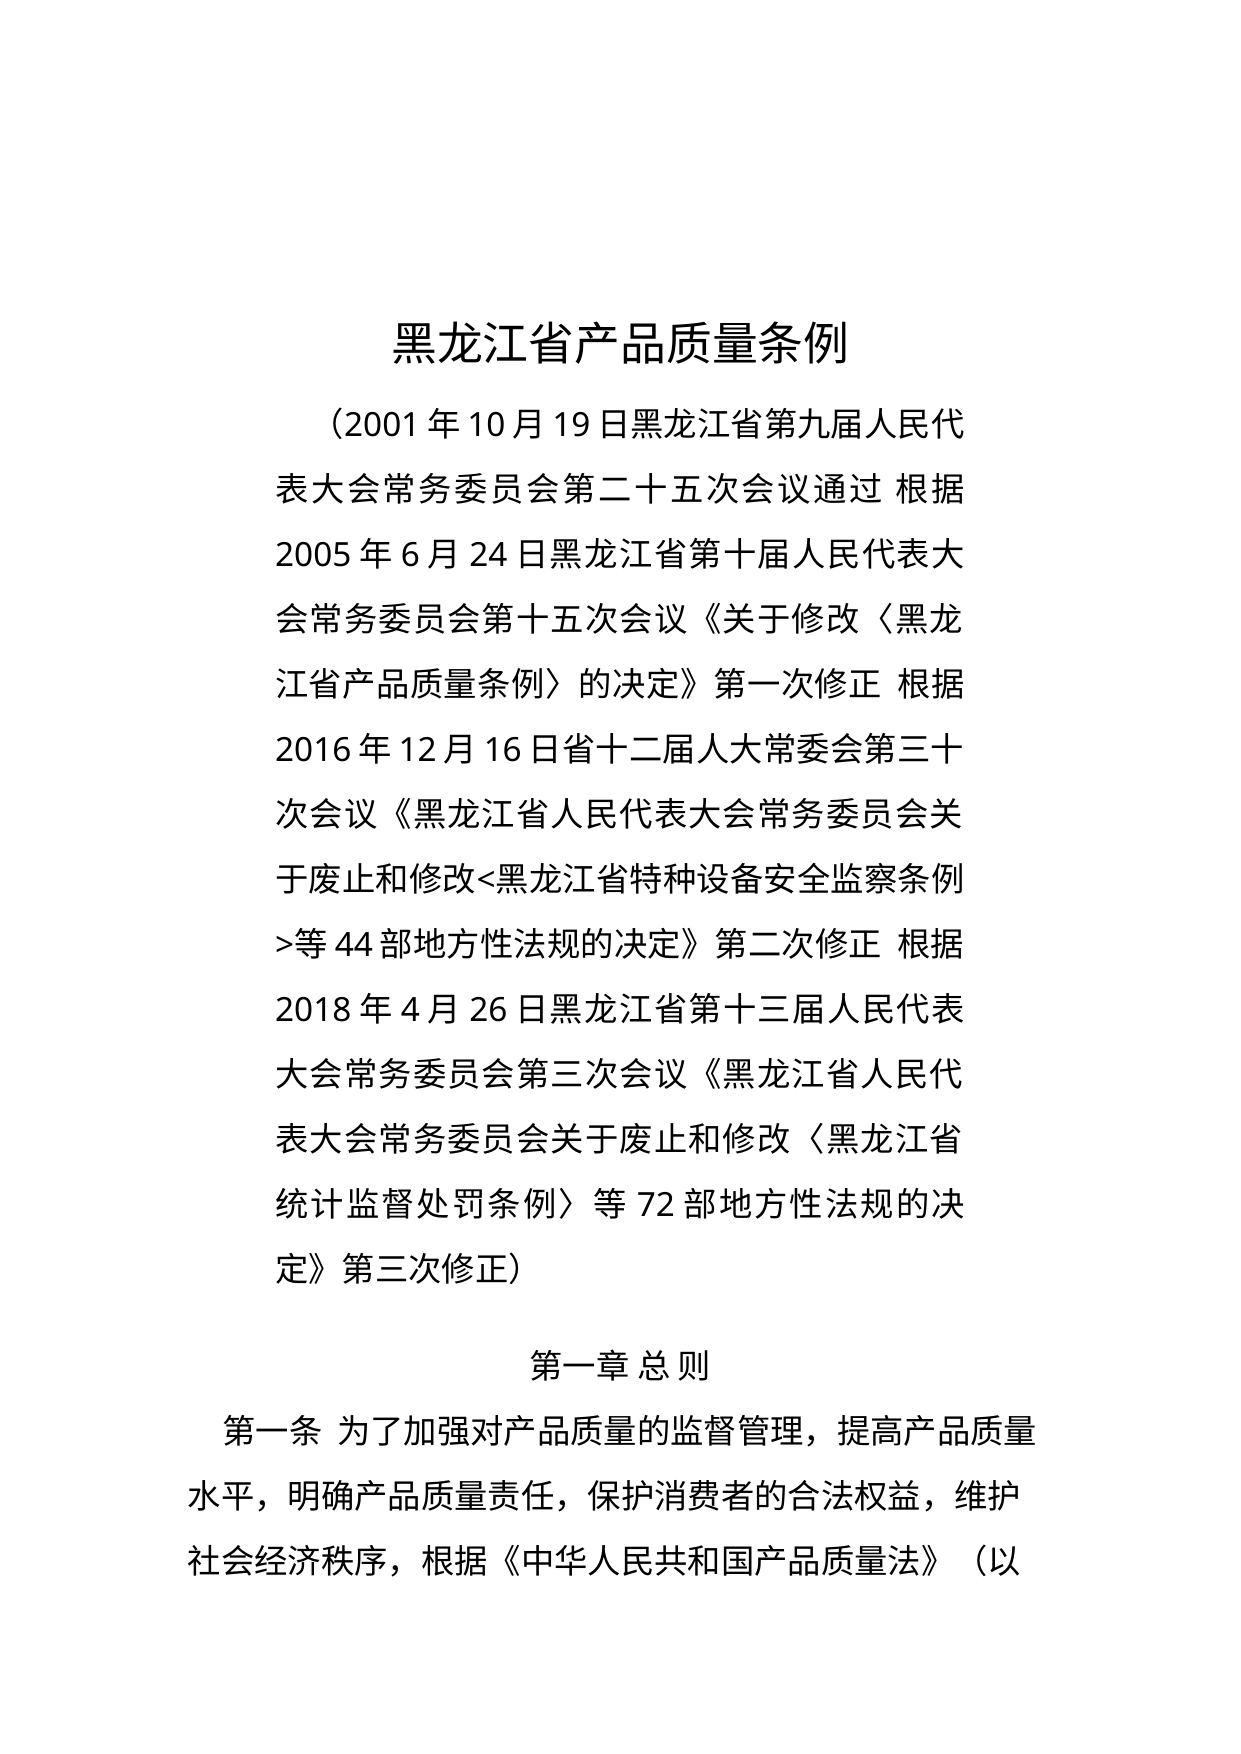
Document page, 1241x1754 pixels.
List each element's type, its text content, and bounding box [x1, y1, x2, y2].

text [187, 1397, 1053, 1592]
text 黑龙江省产品质量条例 [187, 292, 1053, 389]
text 第一章 总 则 [187, 1332, 1053, 1397]
text （2001年10月19日黑龙江省第九届人民代表大会常务委员会第二十五次会议通过 根据2005年6月24日黑龙江省第十届人民代表大会常务委员会第十五次会议《关于修改〈黑龙江省产品质量条例〉的决定》第一次修正 根据2016年12月16日省十二届人大常委会第三十次会议《黑龙江省人民代表大会常务委员会关于废止和修改<黑龙江省特种设备安全监察条例>等44部地方性法规的决定》第二次修正 根据2018年4月26日黑龙江省第十三届人民代表大会常务委员会第三次会议《黑龙江省人民代表大会常务委员会关于废止和修改〈黑龙江省统计监督处罚条例〉等72部地方性法规的决定》第三次修正） [275, 389, 965, 1299]
